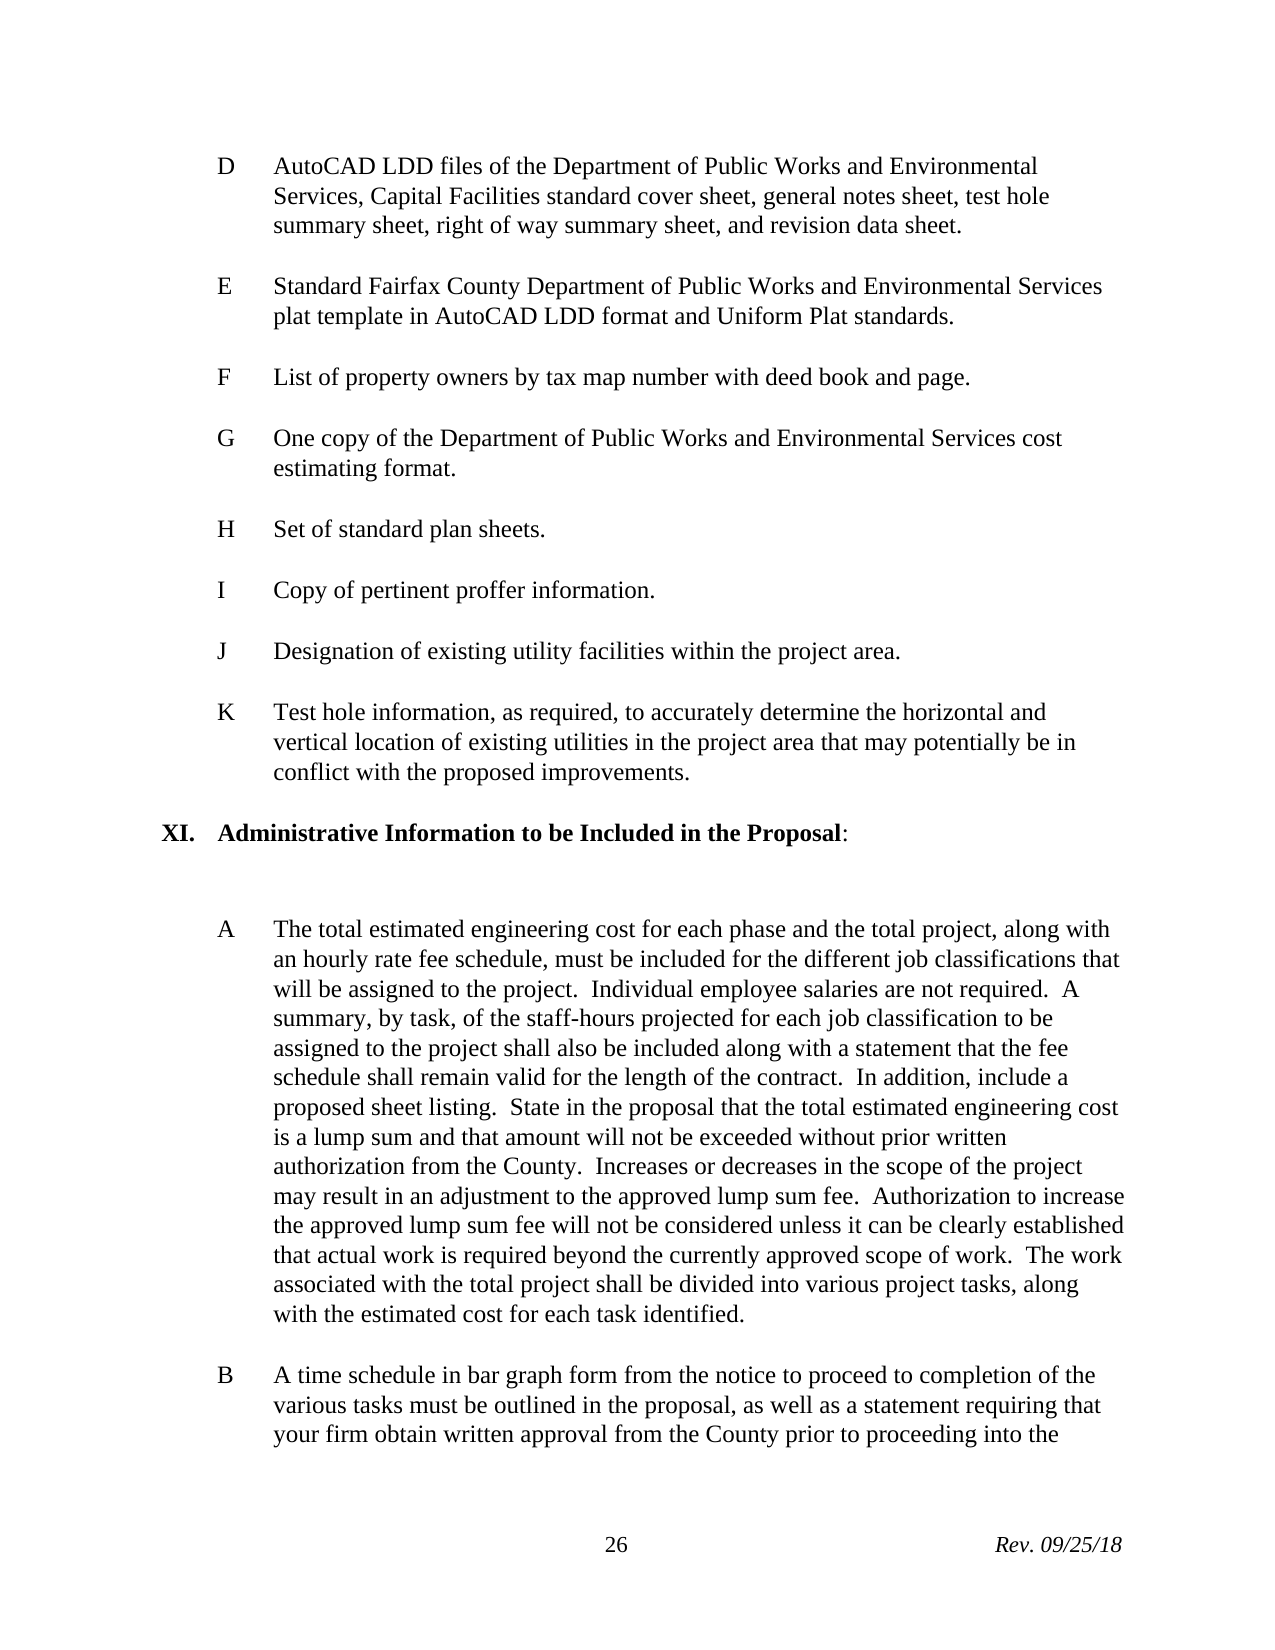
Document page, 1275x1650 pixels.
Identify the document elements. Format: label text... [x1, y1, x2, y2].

list The total estimated engineering cost for each phase and the total project, along with an hourly rate fee schedule, must be included for the different job classifications that will be assigned to the project. Individual employee salaries are not required. A summary, by task, of the staff-hours projected for each job classification to be assigned to the project shall also be included along with a statement that the fee schedule shall remain valid for the length of the contract. In addition, include a proposed sheet listing. State in the proposal that the total estimated engineering cost is a lump sum and that amount will not be exceeded without prior written authorization from the County. Increases or decreases in the scope of the project may result in an adjustment to the approved lump sum fee. Authorization to increase the approved lump sum fee will not be considered unless it can be clearly established that actual work is required beyond the currently approved scope of work. The work associated with the total project shall be divided into various project tasks, along with the estimated cost for each task identified. [217, 914, 1126, 1328]
list One copy of the Department of Public Works and Environmental Services cost estimating format. [217, 423, 1126, 481]
list Copy of pertinent proffer information. [217, 575, 1126, 603]
list List of property owners by tax map number with deed book and page. [217, 362, 1126, 391]
list Test hole information, as required, to accurately determine the horizontal and vertical location of existing utilities in the project area that may potentially be in conflict with the proposed improvements. [217, 697, 1126, 785]
list Standard Fairfax County Department of Public Works and Environmental Services plat template in AutoCAD LDD format and Uniform Plat standards. [217, 271, 1126, 330]
list Administrative Information to be Included in the Proposal: [161, 818, 1127, 846]
list Set of standard plan sheets. [217, 514, 1126, 542]
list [217, 1360, 1126, 1448]
list Designation of existing utility facilities within the project area. [217, 636, 1126, 665]
list AutoCAD LDD files of the Department of Public Works and Environmental Services, Capital Facilities standard cover sheet, general notes sheet, test hole summary sheet, right of way summary sheet, and revision data sheet. [217, 151, 1126, 239]
